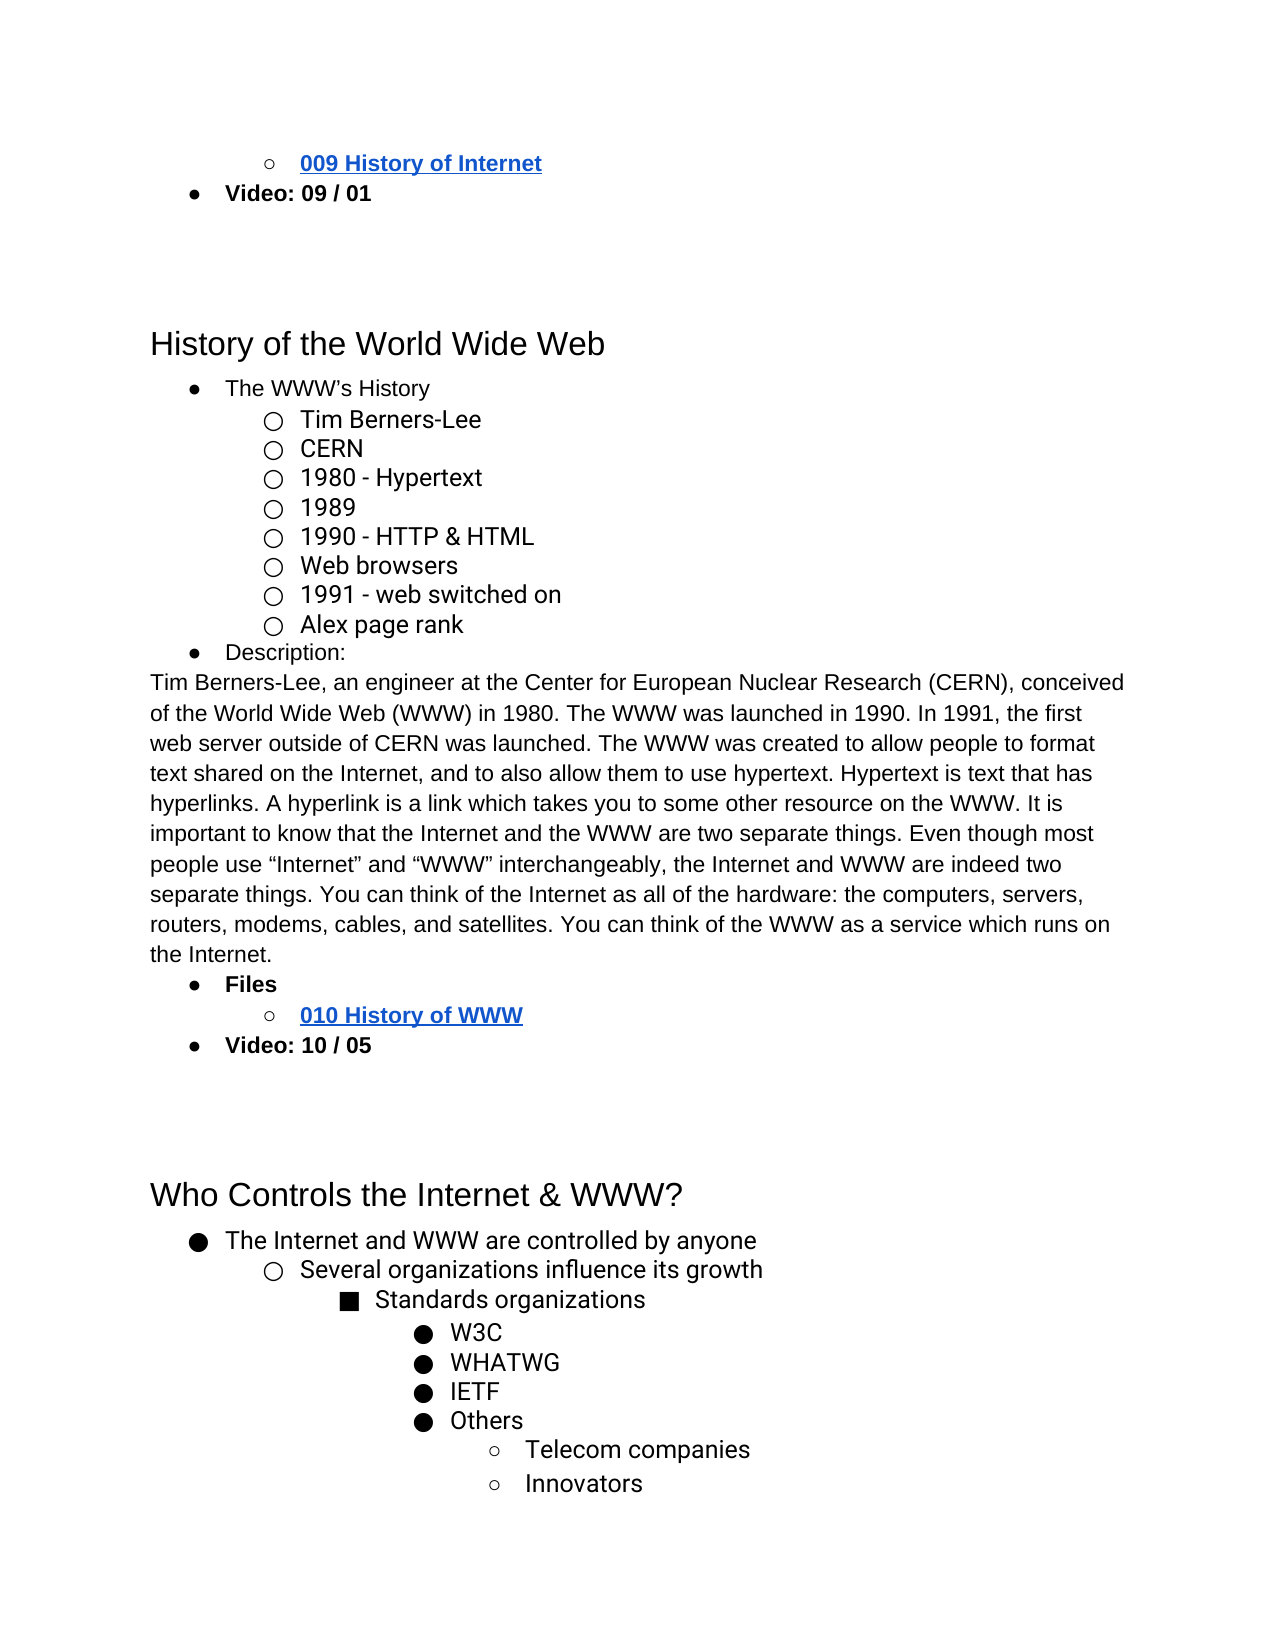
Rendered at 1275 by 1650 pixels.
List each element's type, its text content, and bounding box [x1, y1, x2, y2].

list W3C [412, 1319, 1125, 1348]
list Tim Berners-Lee [262, 405, 1125, 434]
list Files [187, 971, 1125, 998]
list Web browsers [262, 551, 1125, 581]
list Innovators [487, 1469, 1125, 1499]
list 1989 [262, 493, 1125, 522]
list The Internet and WWW are controlled by anyone [187, 1226, 1125, 1256]
list 010 History of WWW [262, 1002, 1125, 1028]
list Others [412, 1406, 1125, 1436]
subtitle History of the World Wide Web [150, 324, 1125, 362]
subtitle Who Controls the Internet & WWW? [150, 1176, 1125, 1214]
list Alex page rank [262, 610, 1125, 639]
list Video: 10 / 05 [187, 1032, 1125, 1058]
list WHATWG [412, 1348, 1125, 1377]
list Video: 09 / 01 [187, 180, 1125, 207]
list IETF [412, 1377, 1125, 1406]
list Description: [187, 639, 1125, 666]
list The WWW’s History [187, 375, 1125, 401]
list Several organizations influence its growth [262, 1256, 1125, 1285]
list Standards organizations [337, 1285, 1125, 1314]
text Tim Berners-Lee, an engineer at the Center for European Nuclear Research (CERN), conceived of the World Wide Web (WWW) in 1980. The WWW was launched in 1990. In 1991, the first web server outside of CERN was launched. The WWW was created to allow people to format text shared on the Internet, and to also allow them to use hypertext. Hypertext is text that has hyperlinks. A hyperlink is a link which takes you to some other resource on the WWW. It is important to know that the Internet and the WWW are two separate things. Even though most people use “Internet” and “WWW” interchangeably, the Internet and WWW are indeed two separate things. You can think of the Internet as all of the hardware: the computers, servers, routers, modems, cables, and satellites. You can think of the WWW as a service which runs on the Internet. [150, 669, 1125, 968]
list 1990 - HTTP & HTML [262, 522, 1125, 551]
list CERN [262, 434, 1125, 463]
list Telecom companies [487, 1436, 1125, 1465]
list 1980 - Hypertext [262, 463, 1125, 493]
list 009 History of Internet [262, 150, 1125, 176]
list 1991 - web switched on [262, 581, 1125, 610]
